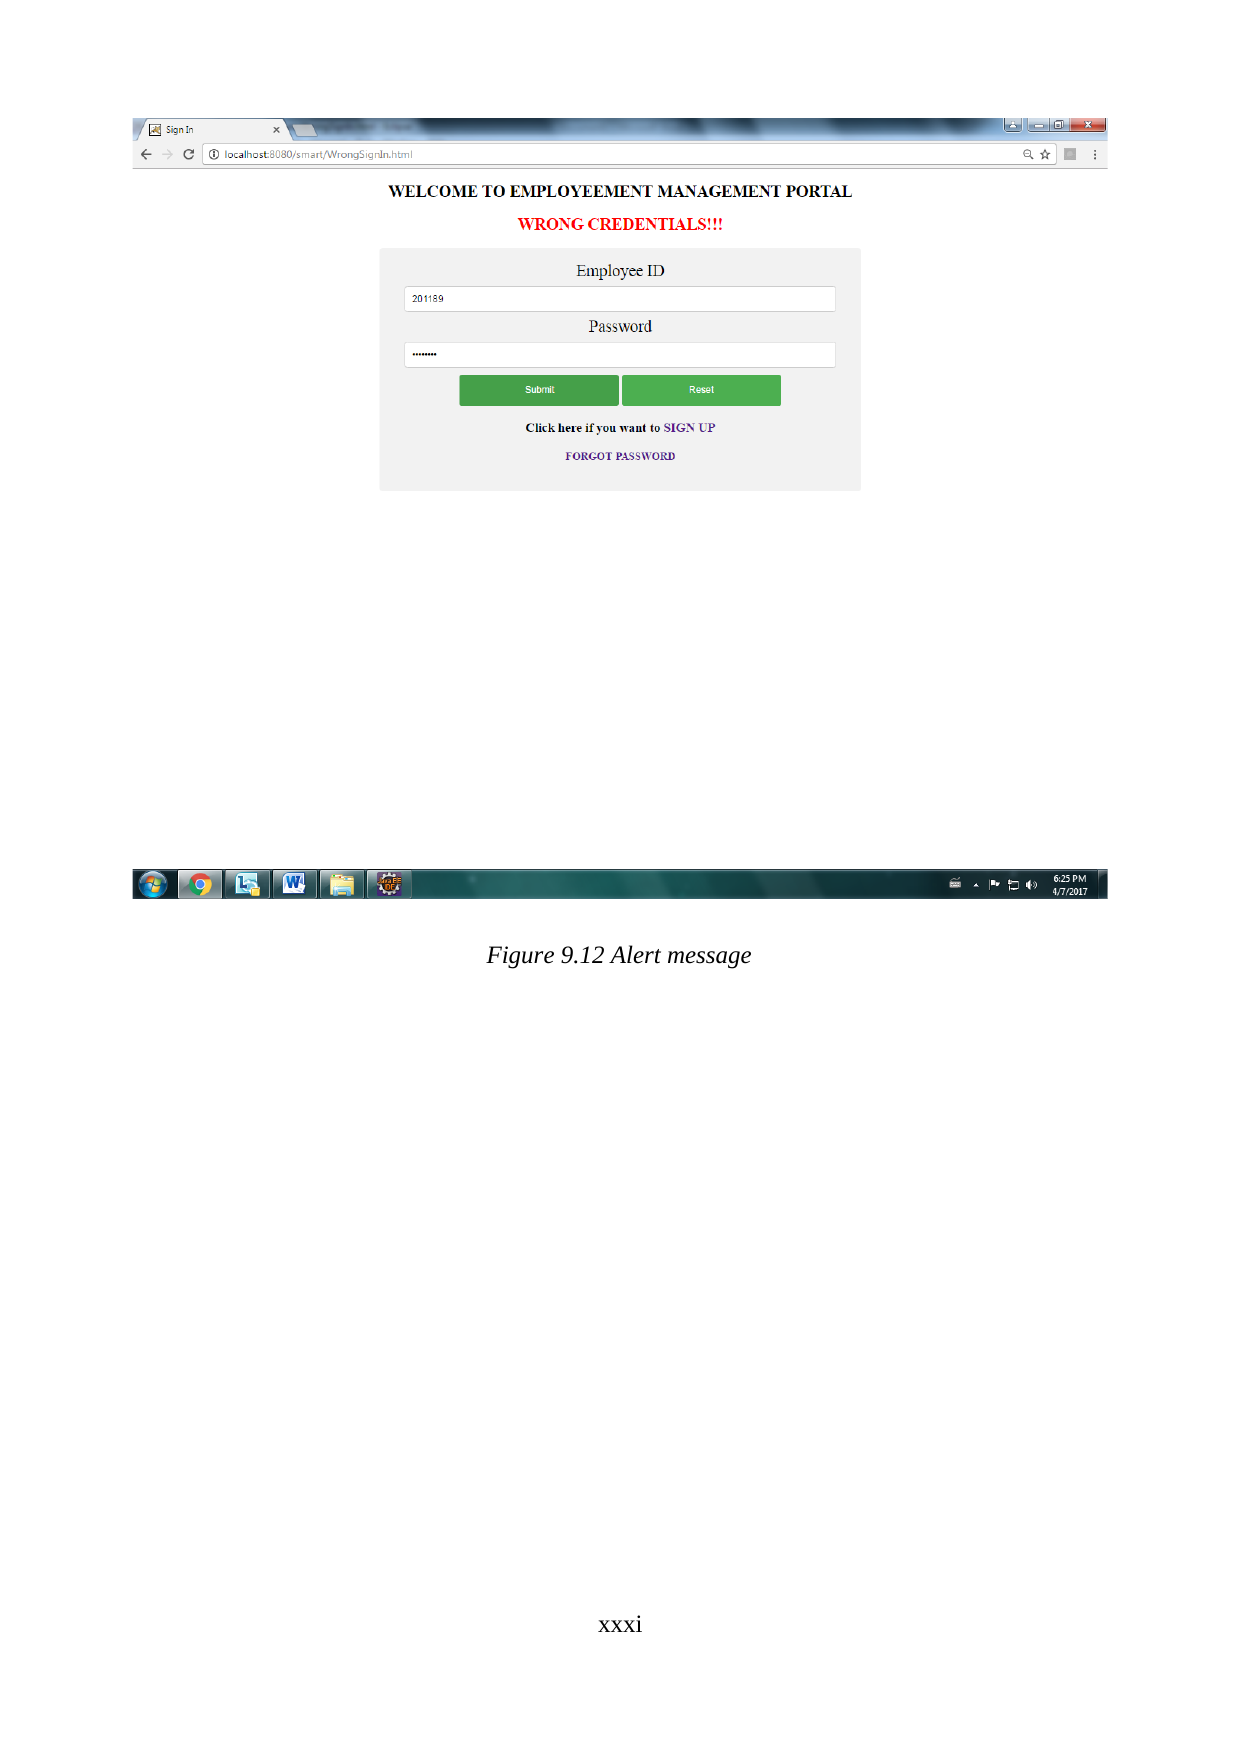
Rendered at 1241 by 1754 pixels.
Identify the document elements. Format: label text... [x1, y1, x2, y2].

subtitle Figure 9.12 Alert message [118, 940, 1122, 969]
picture [132, 118, 1108, 899]
